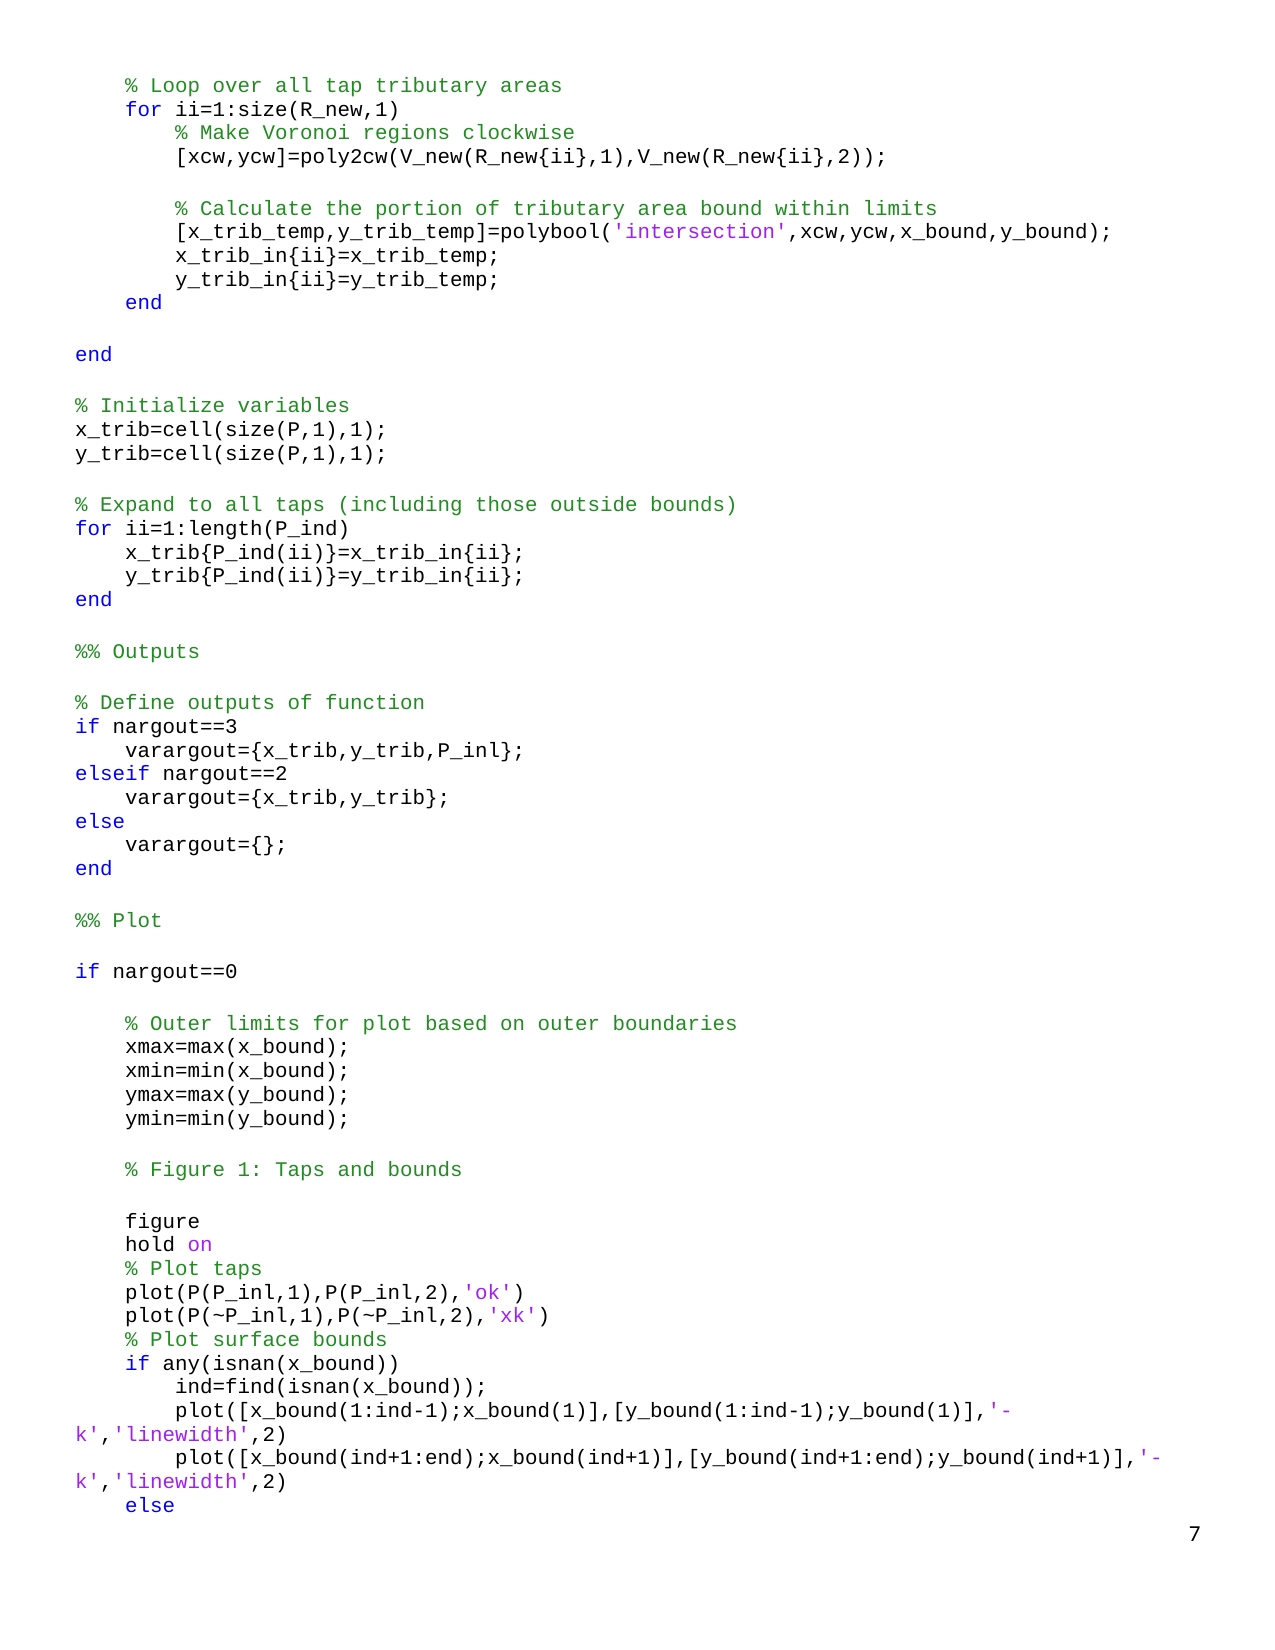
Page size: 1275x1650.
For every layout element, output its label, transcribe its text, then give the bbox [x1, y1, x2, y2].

text % Plot taps [75, 1258, 1200, 1282]
text hold on [75, 1234, 1200, 1258]
text % Expand to all taps (including those outside bounds) [75, 494, 1200, 518]
text [x_trib_temp,y_trib_temp]=polybool('intersection',xcw,ycw,x_bound,y_bound); [75, 221, 1200, 245]
text figure [75, 1211, 1200, 1234]
text varargout={}; [75, 834, 1200, 858]
text x_trib_in{ii}=x_trib_temp; [75, 245, 1200, 268]
text [xcw,ycw]=poly2cw(V_new(R_new{ii},1),V_new(R_new{ii},2)); [75, 146, 1200, 169]
text end [75, 589, 1200, 613]
text xmax=max(x_bound); [75, 1037, 1200, 1060]
text % Calculate the portion of tributary area bound within limits [75, 198, 1200, 221]
text % Define outputs of function [75, 692, 1200, 716]
text ind=find(isnan(x_bound)); [75, 1376, 1200, 1400]
text end [75, 344, 1200, 367]
text if nargout==0 [75, 961, 1200, 985]
text ymin=min(y_bound); [75, 1107, 1200, 1131]
text for ii=1:length(P_ind) [75, 518, 1200, 542]
text plot([x_bound(1:ind-1);x_bound(1)],[y_bound(1:ind-1);y_bound(1)],'-k','linewidth',2) [75, 1400, 1200, 1447]
text y_trib{P_ind(ii)}=y_trib_in{ii}; [75, 565, 1200, 589]
text plot(P(P_inl,1),P(P_inl,2),'ok') [75, 1282, 1200, 1305]
text if any(isnan(x_bound)) [75, 1353, 1200, 1376]
text varargout={x_trib,y_trib,P_inl}; [75, 740, 1200, 763]
text % Initialize variables [75, 396, 1200, 419]
text % Plot surface bounds [75, 1329, 1200, 1353]
text y_trib=cell(size(P,1),1); [75, 443, 1200, 466]
text % Figure 1: Taps and bounds [75, 1159, 1200, 1183]
text varargout={x_trib,y_trib}; [75, 787, 1200, 811]
text % Outer limits for plot based on outer boundaries [75, 1013, 1200, 1037]
text %% Plot [75, 909, 1200, 933]
text % Make Voronoi regions clockwise [75, 122, 1200, 146]
text x_trib=cell(size(P,1),1); [75, 419, 1200, 443]
text ymax=max(y_bound); [75, 1084, 1200, 1107]
text elseif nargout==2 [75, 763, 1200, 787]
text else [75, 1494, 1200, 1518]
text end [75, 292, 1200, 316]
text xmin=min(x_bound); [75, 1060, 1200, 1084]
text for ii=1:size(R_new,1) [75, 99, 1200, 122]
text x_trib{P_ind(ii)}=x_trib_in{ii}; [75, 542, 1200, 565]
text else [75, 811, 1200, 834]
text %% Outputs [75, 641, 1200, 664]
text y_trib_in{ii}=y_trib_temp; [75, 268, 1200, 292]
text plot([x_bound(ind+1:end);x_bound(ind+1)],[y_bound(ind+1:end);y_bound(ind+1)],'-k','linewidth',2) [75, 1447, 1200, 1494]
text if nargout==3 [75, 716, 1200, 740]
text plot(P(~P_inl,1),P(~P_inl,2),'xk') [75, 1305, 1200, 1329]
text % Loop over all tap tributary areas [75, 75, 1200, 99]
text end [75, 858, 1200, 882]
